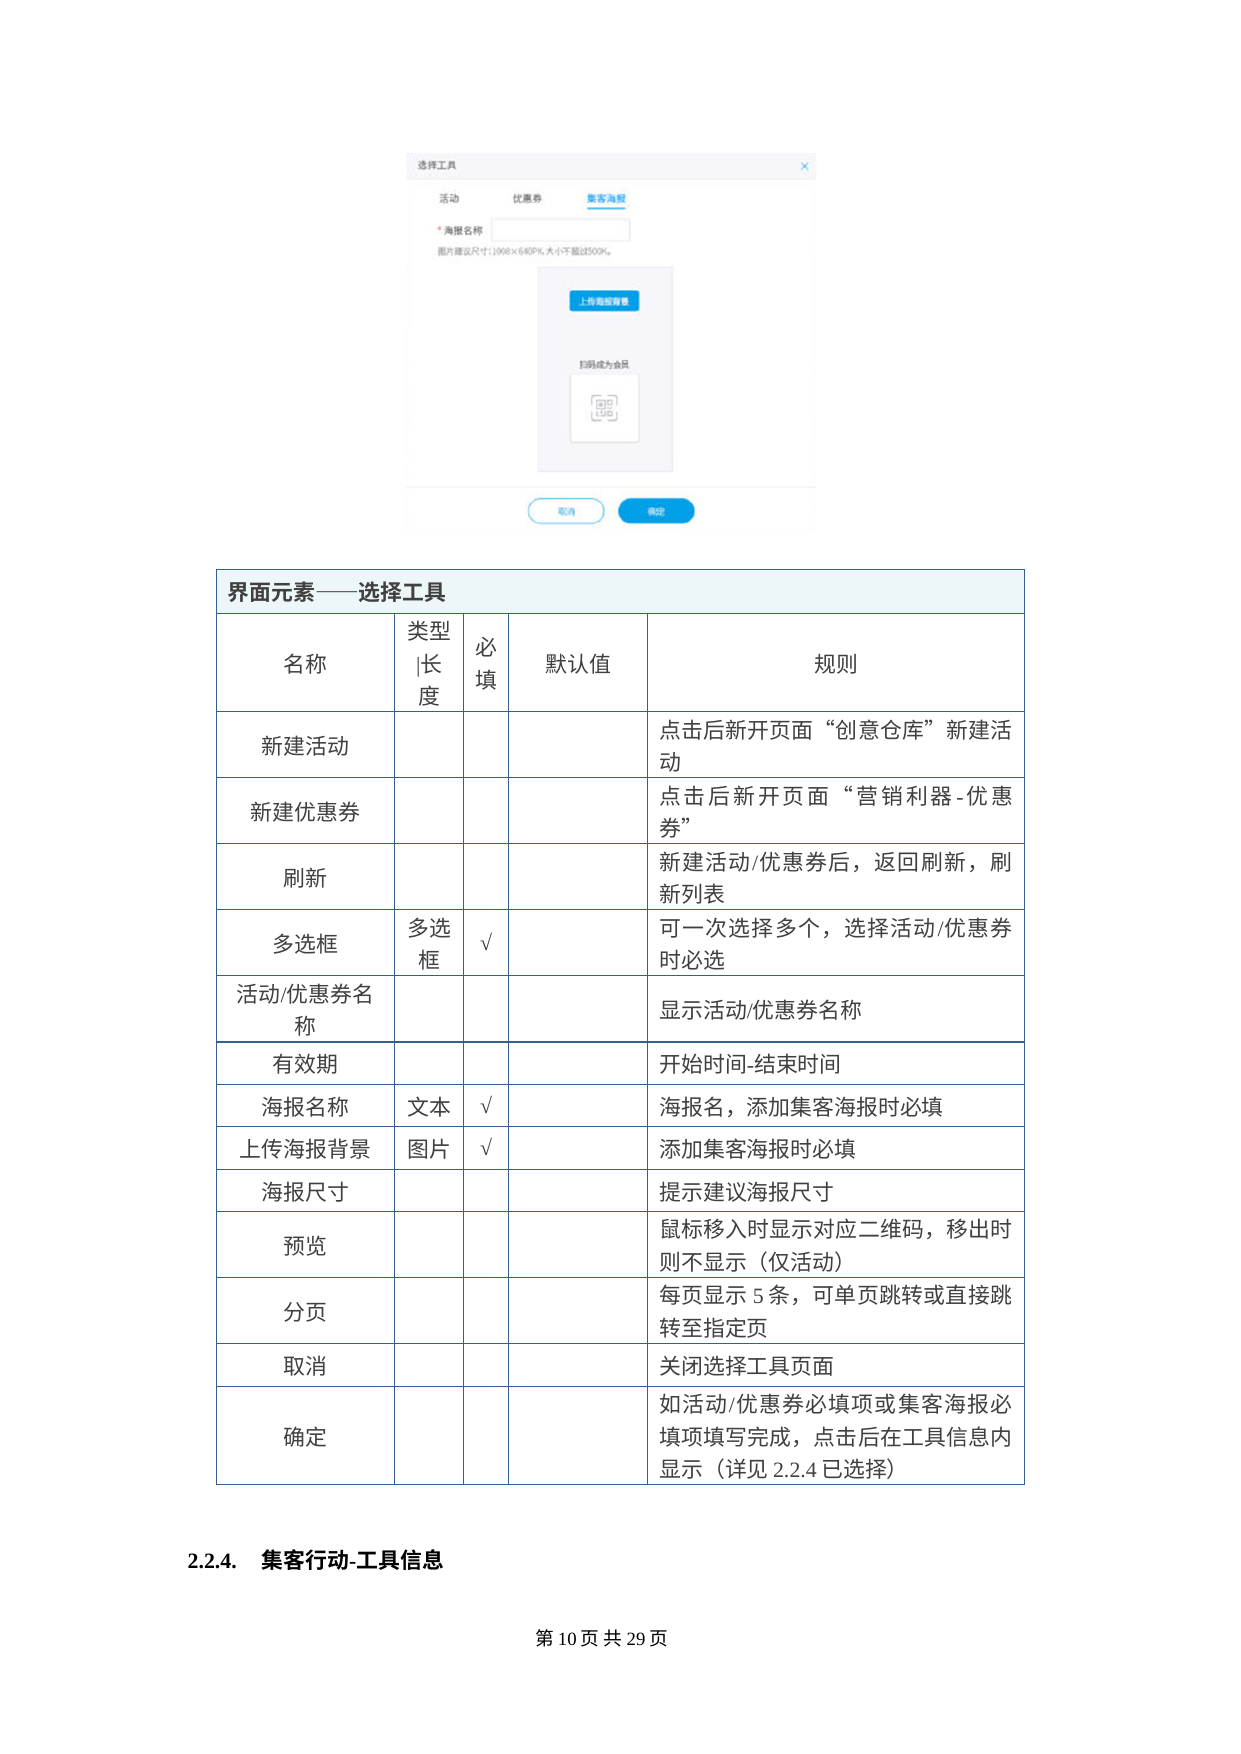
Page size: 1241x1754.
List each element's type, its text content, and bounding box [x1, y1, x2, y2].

picture [406, 153, 817, 532]
table_cell [464, 1170, 508, 1211]
table_cell [509, 910, 647, 975]
table_cell [395, 1043, 463, 1084]
table_cell 新建优惠券 [217, 778, 394, 843]
table_cell 上传海报背景 [217, 1127, 394, 1169]
table_cell 确定 [217, 1387, 394, 1484]
table_cell 添加集客海报时必填 [648, 1127, 1024, 1169]
table_cell √ [464, 910, 508, 975]
table_cell 类型|长度 [395, 614, 463, 711]
table_cell 海报名，添加集客海报时必填 [648, 1085, 1024, 1126]
table_cell [464, 1212, 508, 1277]
table_cell [395, 1344, 463, 1386]
table_cell [509, 712, 647, 777]
table_cell [464, 1043, 508, 1084]
table_cell [395, 1170, 463, 1211]
table_cell [509, 1278, 647, 1343]
table_cell 鼠标移入时显示对应二维码，移出时则不显示（仅活动） [648, 1212, 1024, 1277]
table_cell 关闭选择工具页面 [648, 1344, 1024, 1386]
table_cell [509, 778, 647, 843]
table_cell 图片 [395, 1127, 463, 1169]
table_cell [509, 1085, 647, 1126]
table_cell 多选框 [395, 910, 463, 975]
table_cell 新建活动/优惠券后，返回刷新，刷新列表 [648, 844, 1024, 909]
table_cell 规则 [648, 614, 1024, 711]
table_cell [395, 1212, 463, 1277]
table_cell 刷新 [217, 844, 394, 909]
table_cell 活动/优惠券名称 [217, 976, 394, 1041]
table_cell [395, 844, 463, 909]
table_cell 文本 [395, 1085, 463, 1126]
table_cell [464, 778, 508, 843]
table_cell [509, 1170, 647, 1211]
table_cell [464, 976, 508, 1041]
list 集客行动-工具信息 [187, 1543, 1053, 1575]
table_cell 有效期 [217, 1043, 394, 1084]
table_cell 海报名称 [217, 1085, 394, 1126]
table_cell [464, 844, 508, 909]
table_cell [395, 976, 463, 1041]
table_cell [464, 1278, 508, 1343]
table_cell 多选框 [217, 910, 394, 975]
table_cell 分页 [217, 1278, 394, 1343]
table_cell 海报尺寸 [217, 1170, 394, 1211]
table_cell [509, 844, 647, 909]
table_cell [464, 1387, 508, 1484]
table_cell [509, 1043, 647, 1084]
table_cell 点击后新开页面“营销利器-优惠券” [648, 778, 1024, 843]
table_cell √ [464, 1127, 508, 1169]
table_cell 每页显示5条，可单页跳转或直接跳转至指定页 [648, 1278, 1024, 1343]
table_cell [509, 1344, 647, 1386]
table_cell [395, 712, 463, 777]
table_cell √ [464, 1085, 508, 1126]
table_cell [395, 1278, 463, 1343]
table_cell 如活动/优惠券必填项或集客海报必填项填写完成，点击后在工具信息内显示（详见2.2.4已选择） [648, 1387, 1024, 1484]
table_cell [509, 1387, 647, 1484]
table_cell [395, 778, 463, 843]
table_cell 名称 [217, 614, 394, 711]
table_cell 开始时间-结束时间 [648, 1043, 1024, 1084]
table_cell [464, 712, 508, 777]
table_cell 必填 [464, 614, 508, 711]
table_cell [395, 1387, 463, 1484]
table_cell [464, 1344, 508, 1386]
table_cell 预览 [217, 1212, 394, 1277]
table_cell 点击后新开页面“创意仓库”新建活动 [648, 712, 1024, 777]
table_cell 新建活动 [217, 712, 394, 777]
table_cell 取消 [217, 1344, 394, 1386]
table_cell 可一次选择多个，选择活动/优惠券时必选 [648, 910, 1024, 975]
table_cell [509, 976, 647, 1041]
table_cell 提示建议海报尺寸 [648, 1170, 1024, 1211]
table_header 界面元素——选择工具 [217, 570, 1024, 613]
table_cell [509, 1212, 647, 1277]
table_cell 默认值 [509, 614, 647, 711]
table_cell [509, 1127, 647, 1169]
table_cell 显示活动/优惠券名称 [648, 976, 1024, 1041]
